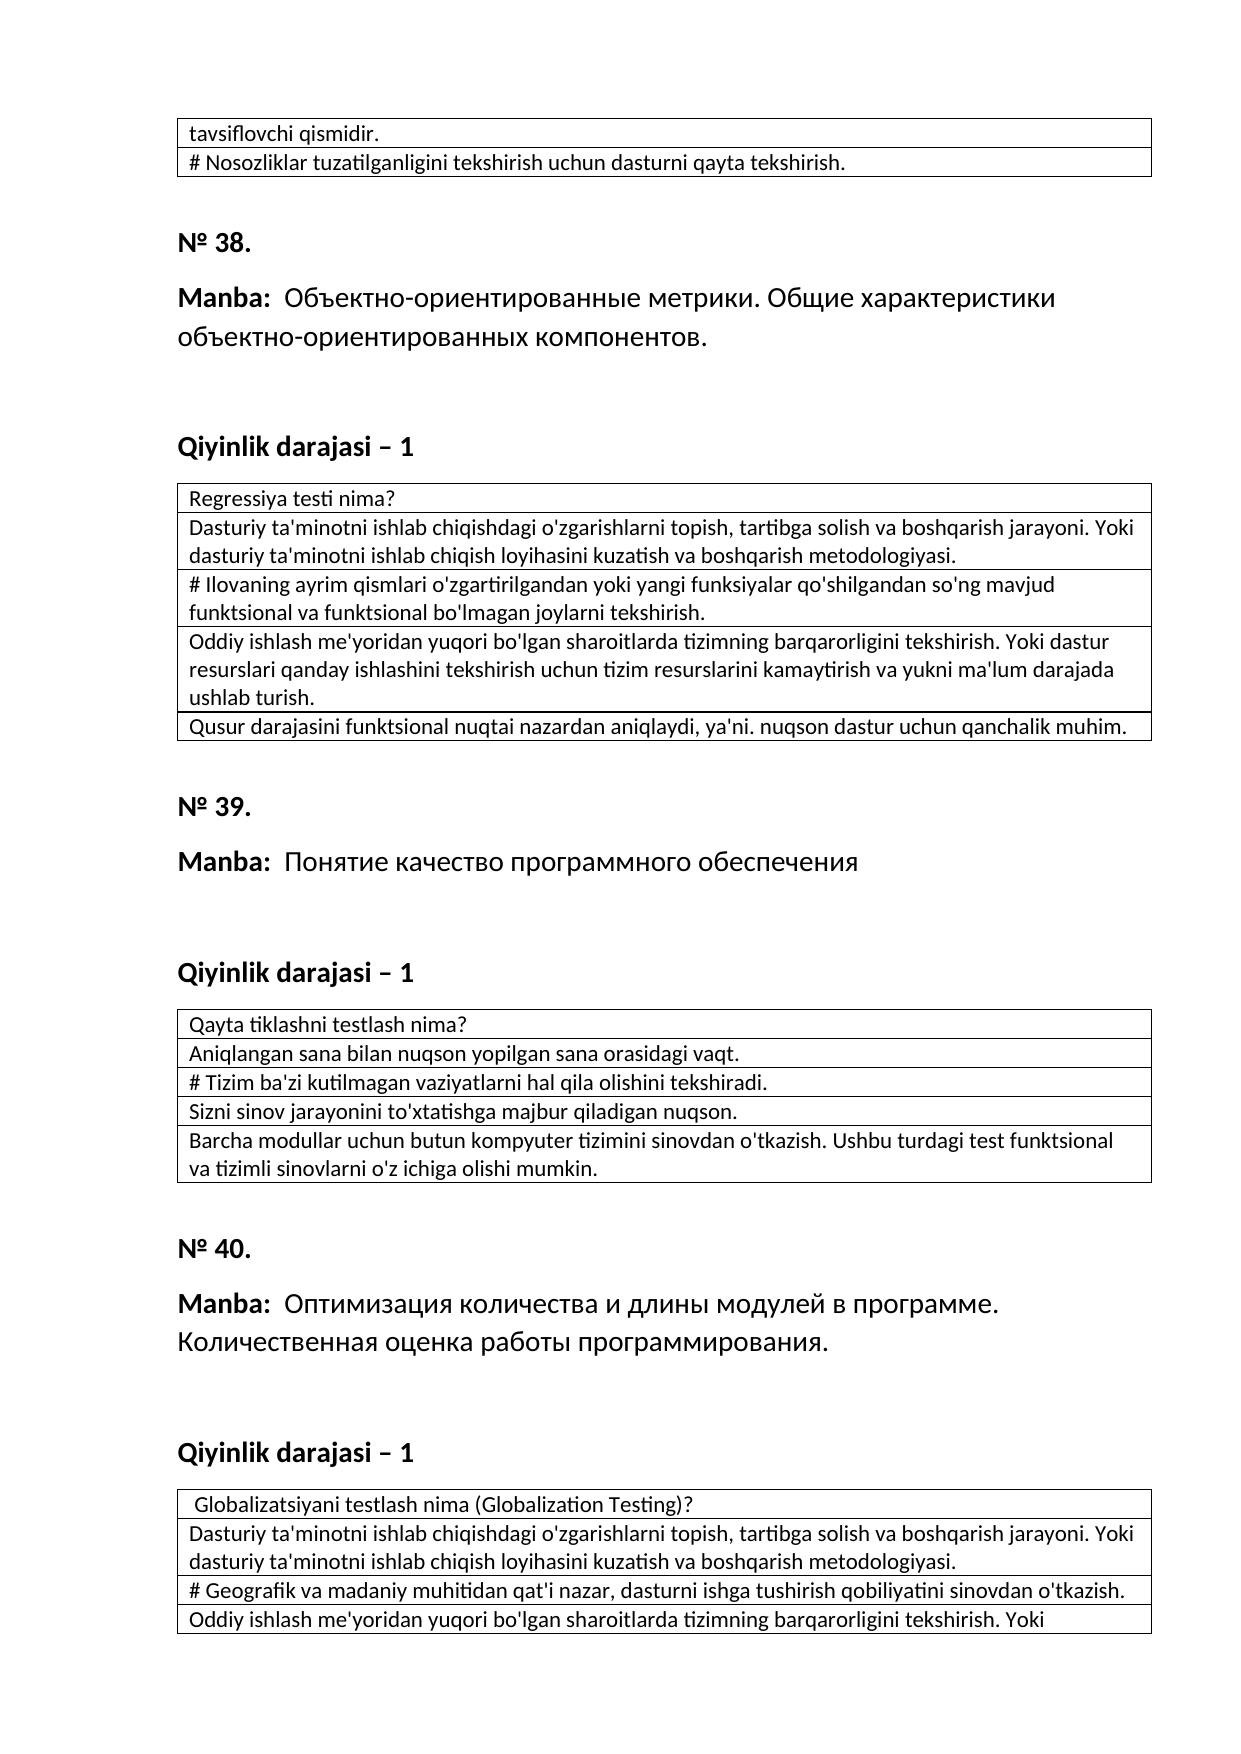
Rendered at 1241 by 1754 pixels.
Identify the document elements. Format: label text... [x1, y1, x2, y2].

text № 40. [177, 1230, 1152, 1266]
text Qiyinlik darajasi – 1 [177, 428, 1152, 463]
text Manba: Объектно-ориентированные метрики. Общие характеристики объектно-ориентированных компонентов. [177, 279, 1152, 353]
table_cell # Tizim ba'zi kutilmagan vaziyatlarni hal qila olishini tekshiradi. [178, 1068, 1151, 1096]
text Qiyinlik darajasi – 1 [177, 954, 1152, 989]
table_header Regressiya testi nima? [178, 484, 1151, 512]
table_cell Barcha modullar uchun butun kompyuter tizimini sinovdan o'tkazish. Ushbu turdagi test funktsional va tizimli sinovlarni o'z ichiga olishi mumkin. [178, 1126, 1151, 1182]
table_header Qayta tiklashni testlash nima? [178, 1010, 1151, 1038]
table_cell Oddiy ishlash me'yoridan yuqori bo'lgan sharoitlarda tizimning barqarorligini tekshirish. Yoki dastur resurslari qanday ishlashini tekshirish uchun tizim resurslarini kamaytirish va yukni ma'lum darajada ushlab turish. [178, 627, 1151, 711]
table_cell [178, 119, 1151, 147]
text № 39. [177, 788, 1152, 824]
table_cell Qusur darajasini funktsional nuqtai nazardan aniqlaydi, ya'ni. nuqson dastur uchun qanchalik muhim. [178, 713, 1151, 740]
table_cell Dasturiy ta'minotni ishlab chiqishdagi o'zgarishlarni topish, tartibga solish va boshqarish jarayoni. Yoki dasturiy ta'minotni ishlab chiqish loyihasini kuzatish va boshqarish metodologiyasi. [178, 513, 1151, 569]
table_cell # Geografik va madaniy muhitidan qat'i nazar, dasturni ishga tushirish qobiliyatini sinovdan o'tkazish. [178, 1576, 1151, 1604]
text Qiyinlik darajasi – 1 [177, 1434, 1152, 1469]
table_cell Aniqlangan sana bilan nuqson yopilgan sana orasidagi vaqt. [178, 1039, 1151, 1067]
table_cell # Ilovaning ayrim qismlari o'zgartirilgandan yoki yangi funksiyalar qo'shilgandan so'ng mavjud funktsional va funktsional bo'lmagan joylarni tekshirish. [178, 570, 1151, 626]
text Manba: Оптимизация количества и длины модулей в программе. Количественная оценка работы программирования. [177, 1285, 1152, 1359]
text № 38. [177, 224, 1152, 260]
table_cell Sizni sinov jarayonini to'xtatishga majbur qiladigan nuqson. [178, 1097, 1151, 1125]
text Manba: Понятие качество программного обеспечения [177, 843, 1152, 879]
table_header Globalizatsiyani testlash nima (Globalization Testing)? [178, 1490, 1151, 1518]
table_cell Dasturiy ta'minotni ishlab chiqishdagi o'zgarishlarni topish, tartibga solish va boshqarish jarayoni. Yoki dasturiy ta'minotni ishlab chiqish loyihasini kuzatish va boshqarish metodologiyasi. [178, 1519, 1151, 1575]
table_cell # Nosozliklar tuzatilganligini tekshirish uchun dasturni qayta tekshirish. [178, 148, 1151, 176]
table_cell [178, 1605, 1151, 1633]
